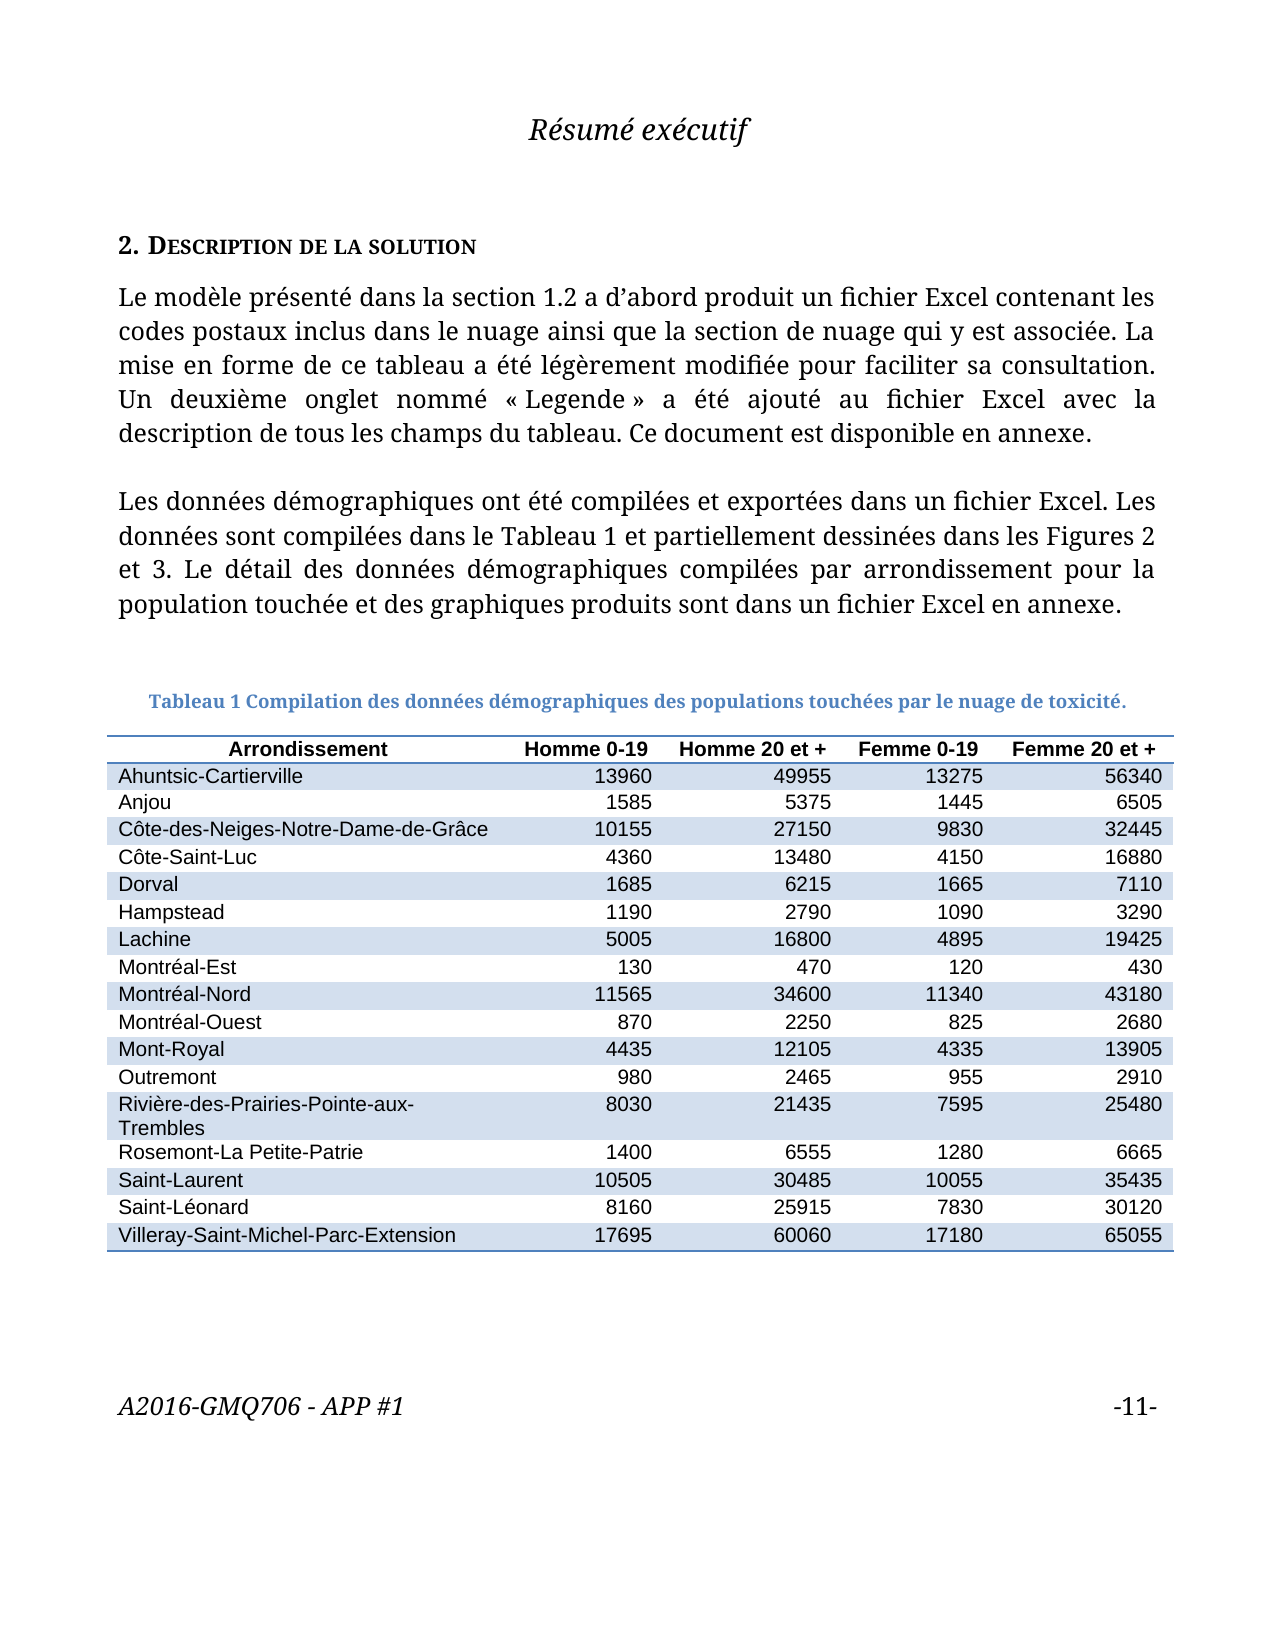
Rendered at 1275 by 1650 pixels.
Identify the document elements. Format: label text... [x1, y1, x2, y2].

text Tableau 1 Compilation des données démographiques des populations touchées par le nuage de toxicité. [118, 688, 1157, 714]
table_cell 19425 [994, 927, 1173, 955]
table_cell 12105 [663, 1037, 842, 1065]
table_header Homme 0-19 [509, 737, 663, 762]
table_cell 60060 [663, 1223, 842, 1250]
table_cell 10055 [842, 1168, 994, 1195]
table_header Femme 20 et + [994, 737, 1173, 762]
table_cell 1585 [509, 790, 663, 817]
table_cell 430 [994, 955, 1173, 982]
table_cell 1400 [509, 1140, 663, 1168]
table_cell 6555 [663, 1140, 842, 1168]
table_cell Côte-Saint-Luc [107, 845, 509, 872]
table_cell 1280 [842, 1140, 994, 1168]
table_cell 120 [842, 955, 994, 982]
table_cell 13905 [994, 1037, 1173, 1065]
table_cell 1685 [509, 872, 663, 900]
table_cell 11340 [842, 982, 994, 1010]
table_cell Rosemont-La Petite-Patrie [107, 1140, 509, 1168]
table_cell Mont-Royal [107, 1037, 509, 1065]
table_cell 25480 [994, 1092, 1173, 1140]
table_cell Lachine [107, 927, 509, 955]
table_cell 7110 [994, 872, 1173, 900]
table_cell Saint-Laurent [107, 1168, 509, 1195]
table_cell 1665 [842, 872, 994, 900]
table_cell 955 [842, 1065, 994, 1092]
table_cell 4335 [842, 1037, 994, 1065]
table_cell 8030 [509, 1092, 663, 1140]
table_cell 470 [663, 955, 842, 982]
text Le modèle présenté dans la section 1.2 a d’abord produit un fichier Excel contenant les codes postaux inclus dans le nuage ainsi que la section de nuage qui y est associée. La mise en forme de ce tableau a été légèrement modifiée pour faciliter sa consultation. Un deuxième onglet nommé « Legende » a été ajouté au fichier Excel avec la description de tous les champs du tableau. Ce document est disponible en annexe. [118, 280, 1157, 450]
table_cell Rivière-des-Prairies-Pointe-aux-Trembles [107, 1092, 509, 1140]
table_cell 1090 [842, 900, 994, 927]
table_cell 2250 [663, 1010, 842, 1037]
table_cell 4895 [842, 927, 994, 955]
table_cell 25915 [663, 1195, 842, 1223]
table_cell 56340 [994, 764, 1173, 790]
table_cell Côte-des-Neiges-Notre-Dame-de-Grâce [107, 817, 509, 845]
table_cell 9830 [842, 817, 994, 845]
table_cell 6215 [663, 872, 842, 900]
table_cell 10155 [509, 817, 663, 845]
table_cell 34600 [663, 982, 842, 1010]
table_cell 49955 [663, 764, 842, 790]
table_cell Dorval [107, 872, 509, 900]
table_cell Outremont [107, 1065, 509, 1092]
table_cell 35435 [994, 1168, 1173, 1195]
table_cell 13960 [509, 764, 663, 790]
table_cell 7830 [842, 1195, 994, 1223]
table_cell 6665 [994, 1140, 1173, 1168]
table_cell 4150 [842, 845, 994, 872]
table_cell 43180 [994, 982, 1173, 1010]
table_cell 4435 [509, 1037, 663, 1065]
table_cell 17180 [842, 1223, 994, 1250]
table_header Femme 0-19 [842, 737, 994, 762]
table_cell 16800 [663, 927, 842, 955]
table_cell 16880 [994, 845, 1173, 872]
table_cell 8160 [509, 1195, 663, 1223]
table_cell 2910 [994, 1065, 1173, 1092]
table_cell 870 [509, 1010, 663, 1037]
table_cell 6505 [994, 790, 1173, 817]
table_cell 4360 [509, 845, 663, 872]
table_cell Montréal-Est [107, 955, 509, 982]
table_cell Saint-Léonard [107, 1195, 509, 1223]
table_cell 11565 [509, 982, 663, 1010]
table_cell 5005 [509, 927, 663, 955]
table_cell 980 [509, 1065, 663, 1092]
table_cell 10505 [509, 1168, 663, 1195]
table_header Homme 20 et + [663, 737, 842, 762]
table_cell 27150 [663, 817, 842, 845]
table_cell 2790 [663, 900, 842, 927]
table_cell Anjou [107, 790, 509, 817]
table_cell 30120 [994, 1195, 1173, 1223]
table_cell 21435 [663, 1092, 842, 1140]
table_cell Montréal-Ouest [107, 1010, 509, 1037]
text Les données démographiques ont été compilées et exportées dans un fichier Excel. Les données sont compilées dans le Tableau 1 et partiellement dessinées dans les Figures 2 et 3. Le détail des données démographiques compilées par arrondissement pour la population touchée et des graphiques produits sont dans un fichier Excel en annexe. [118, 484, 1157, 620]
subtitle Description de la solution [118, 228, 1157, 262]
table_cell 130 [509, 955, 663, 982]
table_cell Ahuntsic-Cartierville [107, 764, 509, 790]
table_cell 2465 [663, 1065, 842, 1092]
table_cell 7595 [842, 1092, 994, 1140]
table_cell 1445 [842, 790, 994, 817]
table_header Arrondissement [107, 737, 509, 762]
table_cell 30485 [663, 1168, 842, 1195]
table_cell 2680 [994, 1010, 1173, 1037]
table_cell 17695 [509, 1223, 663, 1250]
table_cell 5375 [663, 790, 842, 817]
table_cell 13275 [842, 764, 994, 790]
table_cell Hampstead [107, 900, 509, 927]
table_cell Villeray-Saint-Michel-Parc-Extension [107, 1223, 509, 1250]
table_cell 3290 [994, 900, 1173, 927]
table_cell 825 [842, 1010, 994, 1037]
table_cell 32445 [994, 817, 1173, 845]
table_cell 1190 [509, 900, 663, 927]
table_cell 13480 [663, 845, 842, 872]
table_cell Montréal-Nord [107, 982, 509, 1010]
table_cell 65055 [994, 1223, 1173, 1250]
